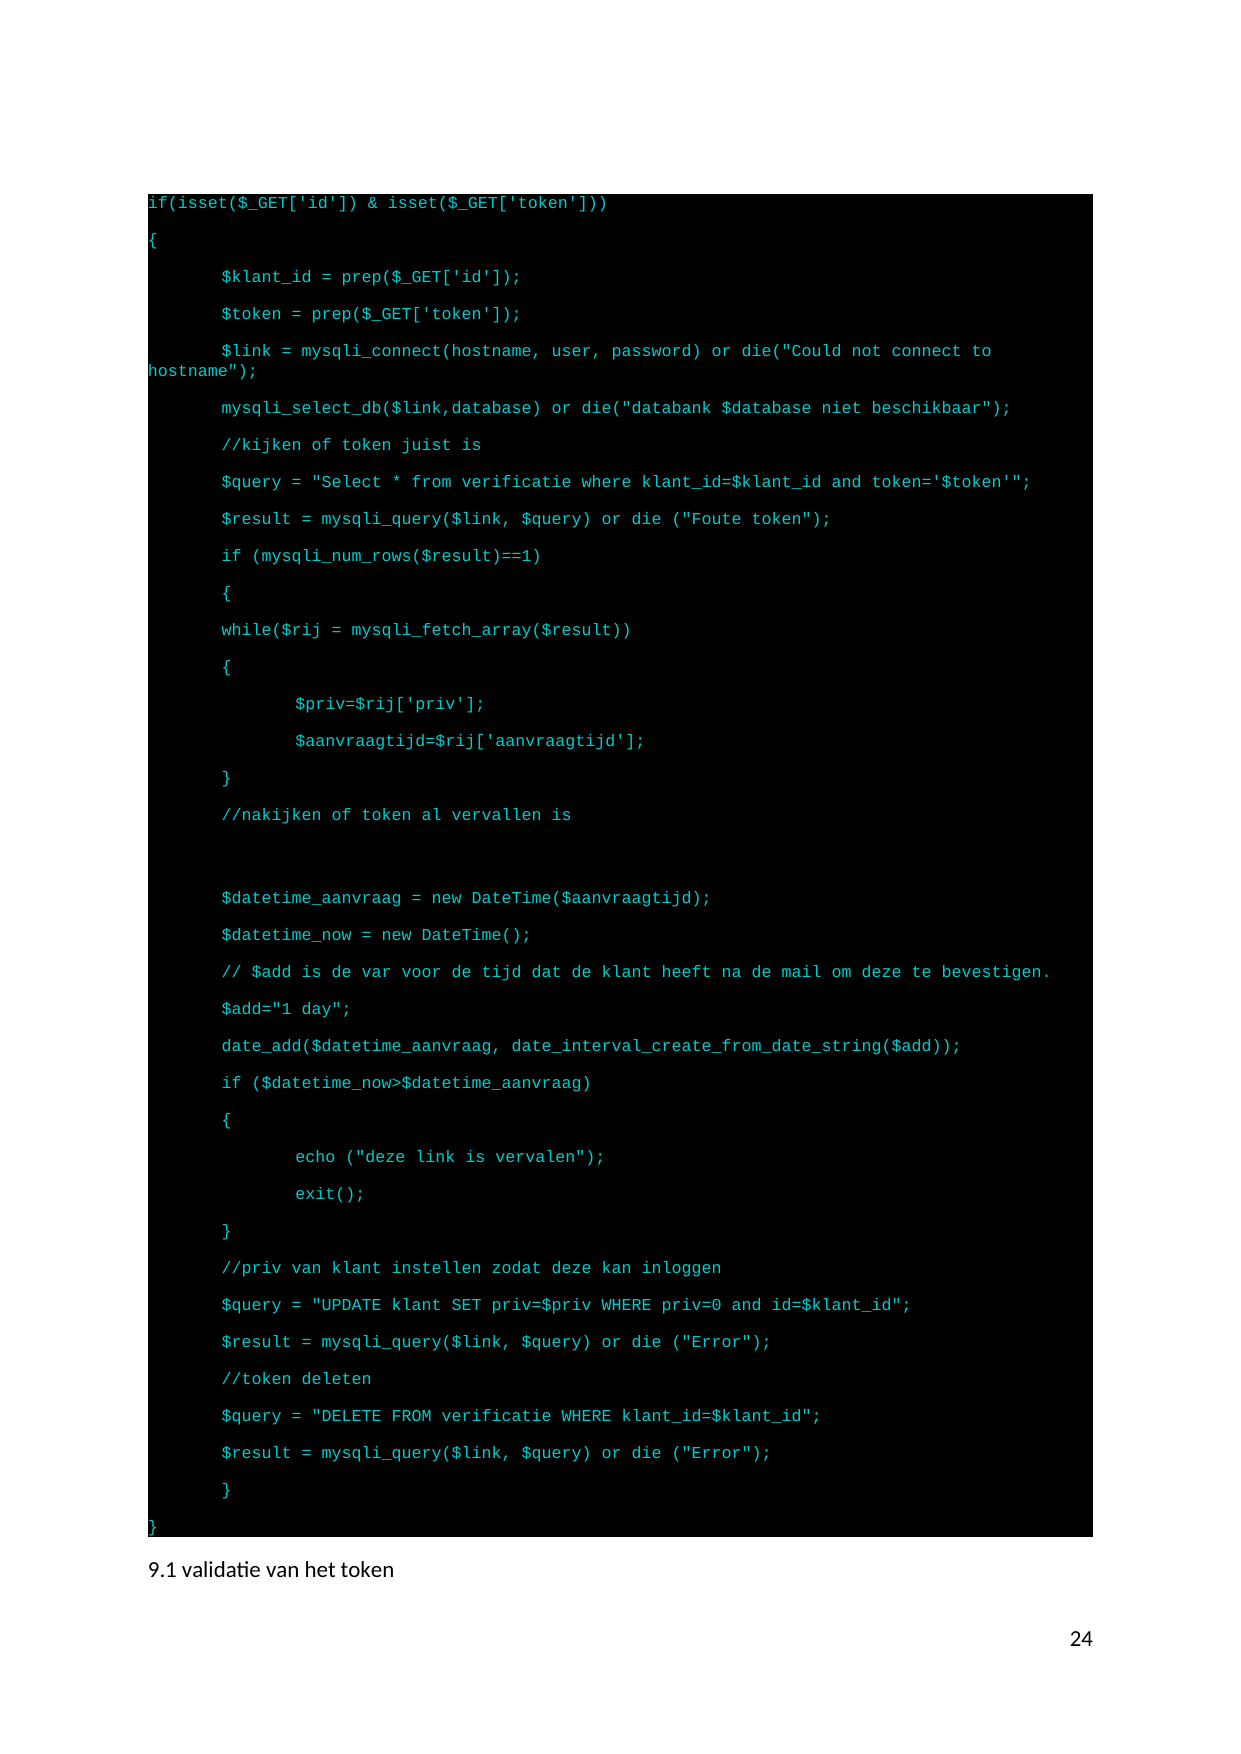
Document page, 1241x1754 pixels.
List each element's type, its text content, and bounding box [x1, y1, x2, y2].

text mysqli_select_db($link,database) or die("databank $database niet beschikbaar"); [148, 400, 1093, 418]
text $datetime_aanvraag = new DateTime($aanvraagtijd); [148, 889, 1093, 908]
text $datetime_now = new DateTime(); [148, 927, 1093, 945]
text // $add is de var voor de tijd dat de klant heeft na de mail om deze te bevestigen. [148, 963, 1093, 982]
text while($rij = mysqli_fetch_array($result)) [148, 622, 1093, 640]
text $query = "Select * from verificatie where klant_id=$klant_id and token='$token'"; [148, 474, 1093, 492]
text } [148, 1222, 1093, 1241]
text $result = mysqli_query($link, $query) or die ("Error"); [148, 1444, 1093, 1463]
text $add="1 day"; [148, 1001, 1093, 1019]
text //token deleten [148, 1370, 1093, 1389]
text if(isset($_GET['id']) & isset($_GET['token'])) [148, 194, 1093, 213]
text { [148, 658, 1093, 677]
text $result = mysqli_query($link, $query) or die ("Error"); [148, 1333, 1093, 1352]
text echo ("deze link is vervalen"); [148, 1148, 1093, 1167]
text } [148, 769, 1093, 788]
text { [148, 1111, 1093, 1130]
text if (mysqli_num_rows($result)==1) [148, 548, 1093, 566]
text $query = "DELETE FROM verificatie WHERE klant_id=$klant_id"; [148, 1407, 1093, 1426]
text 9.1 validatie van het token [148, 1555, 1093, 1583]
text exit(); [148, 1185, 1093, 1204]
text $result = mysqli_query($link, $query) or die ("Foute token"); [148, 511, 1093, 529]
text //kijken of token juist is [148, 437, 1093, 456]
text //nakijken of token al vervallen is [148, 806, 1093, 825]
text } [148, 1518, 1093, 1537]
text $aanvraagtijd=$rij['aanvraagtijd']; [148, 732, 1093, 751]
text } [148, 1481, 1093, 1500]
text { [148, 584, 1093, 603]
text //priv van klant instellen zodat deze kan inloggen [148, 1259, 1093, 1278]
text if ($datetime_now>$datetime_aanvraag) [148, 1074, 1093, 1093]
text $token = prep($_GET['token']); [148, 305, 1093, 324]
text $link = mysqli_connect(hostname, user, password) or die("Could not connect to hostname"); [148, 342, 1093, 382]
text $query = "UPDATE klant SET priv=$priv WHERE priv=0 and id=$klant_id"; [148, 1296, 1093, 1315]
text $priv=$rij['priv']; [148, 696, 1093, 714]
text $klant_id = prep($_GET['id']); [148, 268, 1093, 287]
text { [148, 231, 1093, 250]
text date_add($datetime_aanvraag, date_interval_create_from_date_string($add)); [148, 1037, 1093, 1056]
